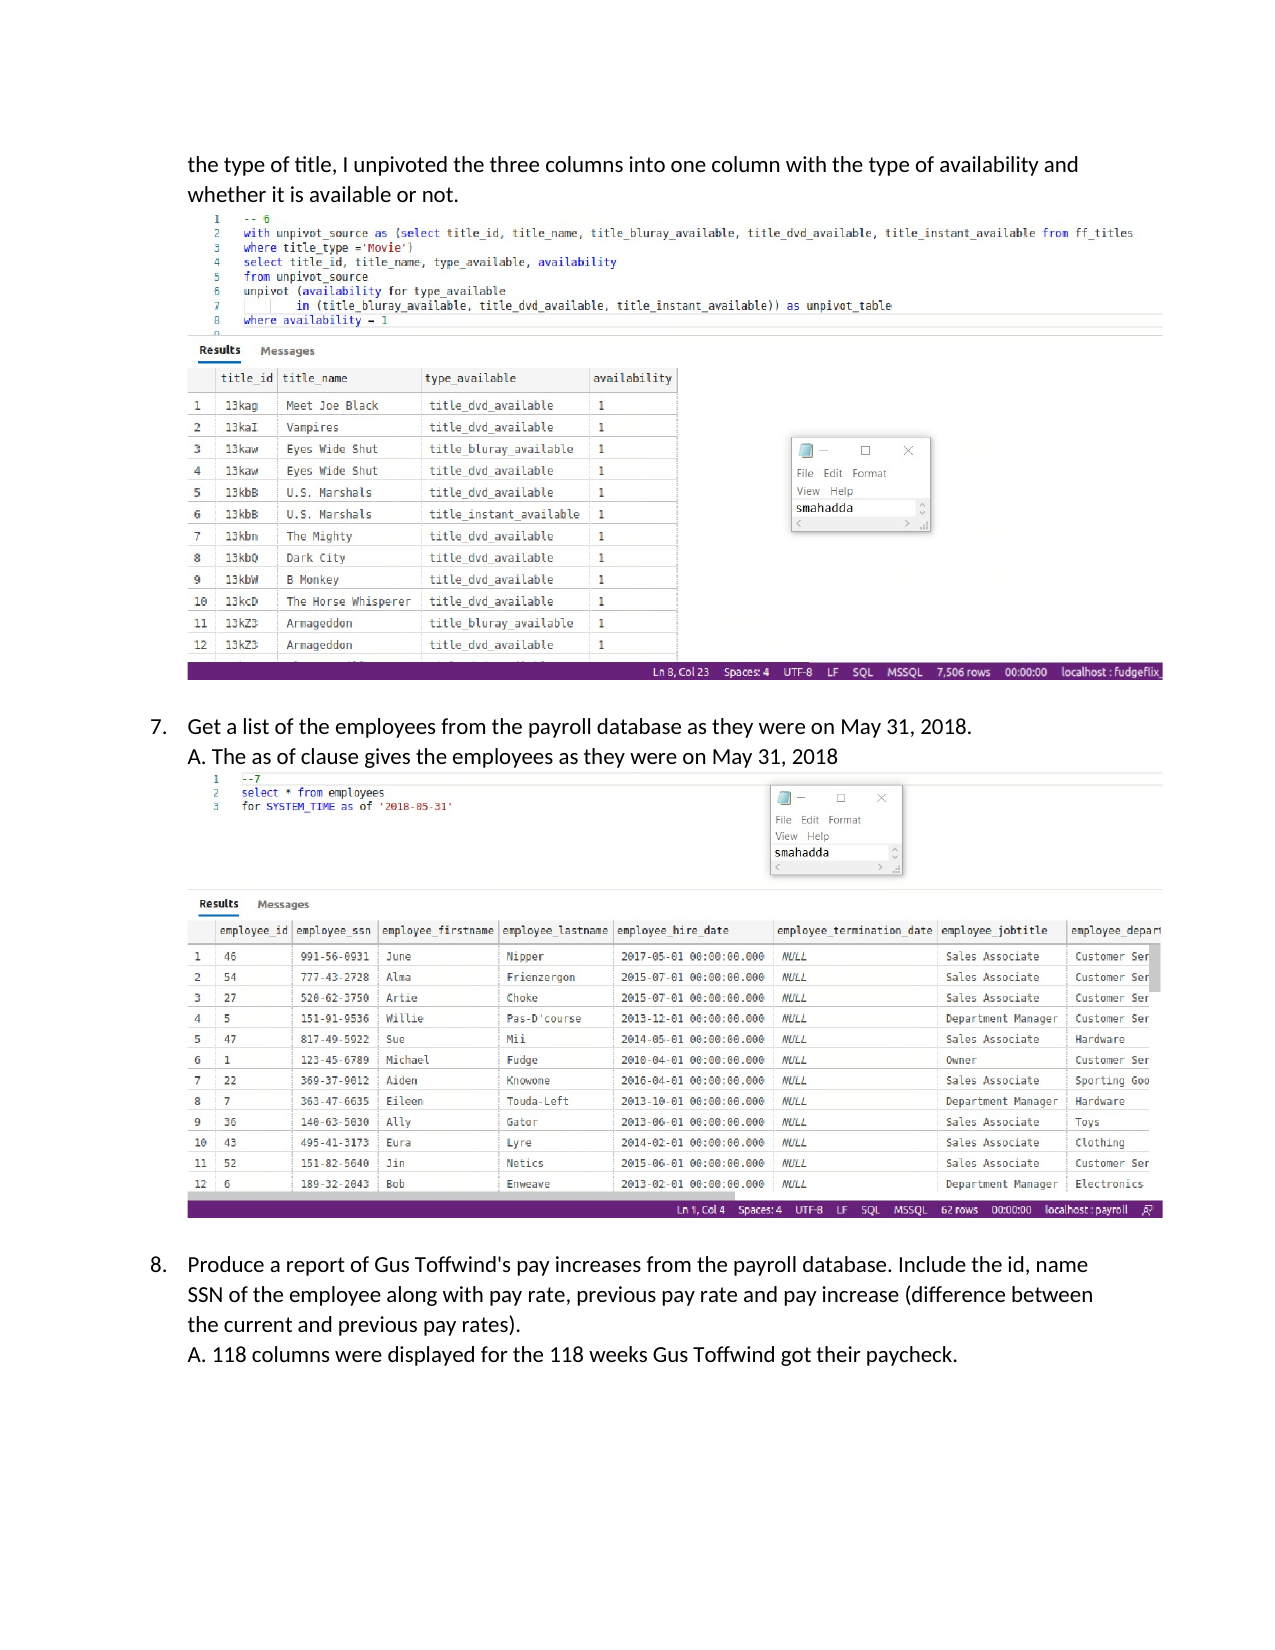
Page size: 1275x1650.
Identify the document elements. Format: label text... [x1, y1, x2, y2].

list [150, 150, 1125, 710]
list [150, 1250, 1125, 1368]
picture [187, 210, 1163, 680]
picture [187, 772, 1163, 1218]
